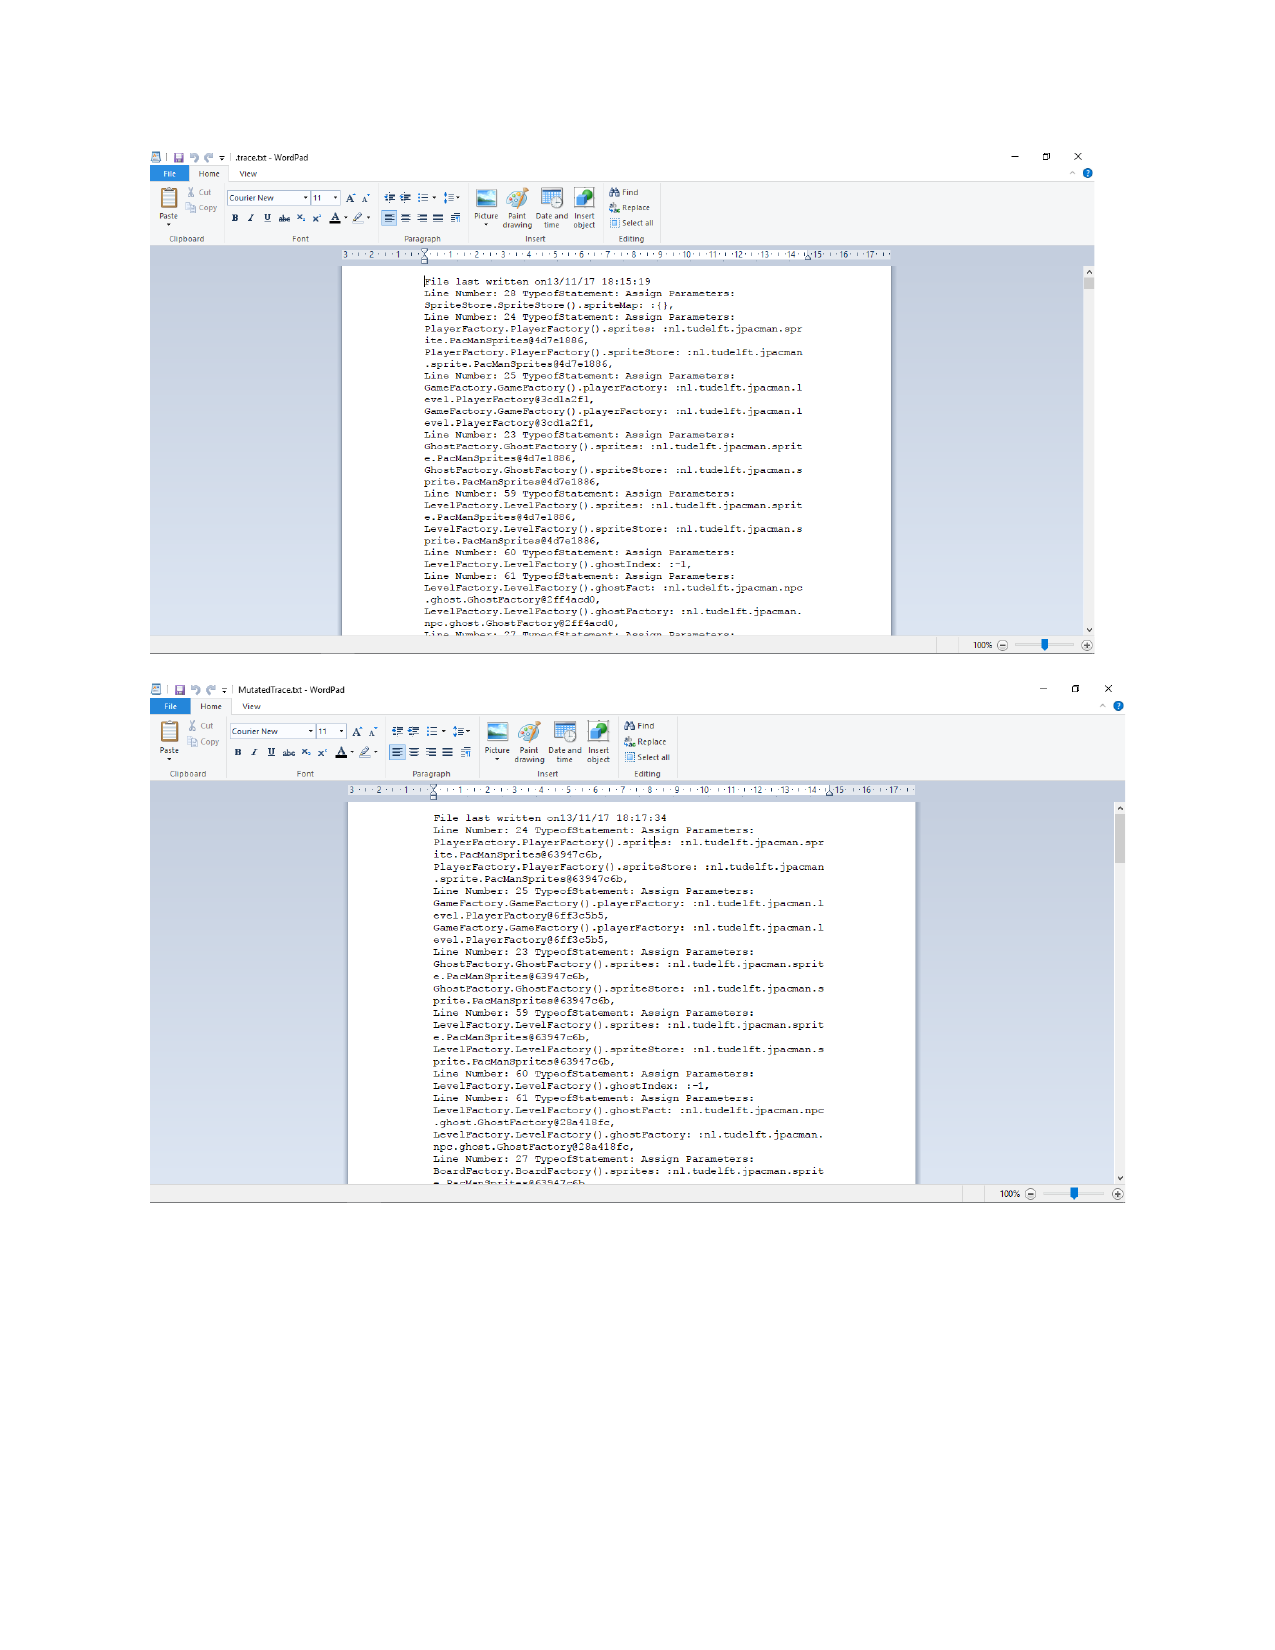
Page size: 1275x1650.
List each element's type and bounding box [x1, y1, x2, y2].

picture [150, 682, 1125, 1203]
picture [150, 150, 1095, 654]
